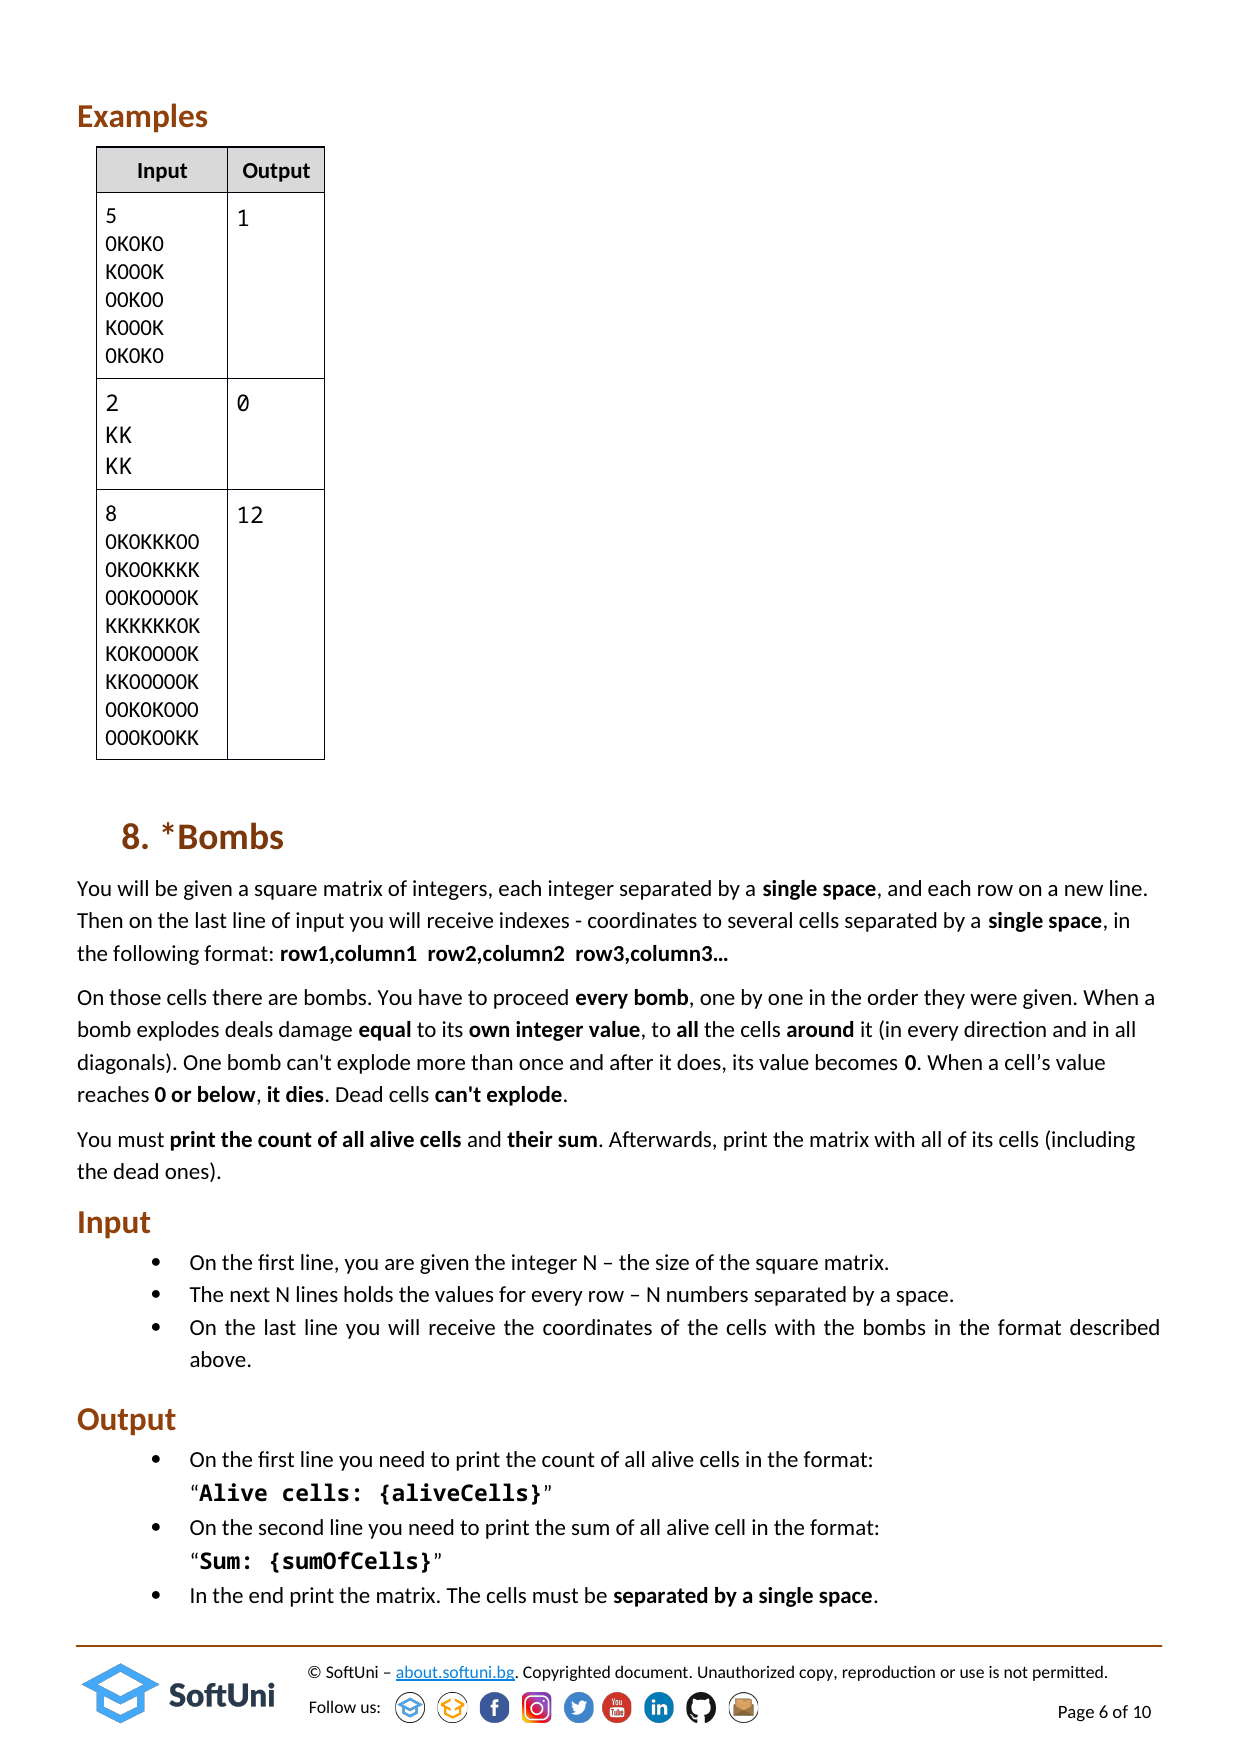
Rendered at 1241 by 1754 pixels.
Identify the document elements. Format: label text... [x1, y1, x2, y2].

table_cell 0 [228, 379, 324, 489]
list On the first line, you are given the integer N – the size of the square matrix. [152, 1248, 1163, 1276]
table_cell 1 [228, 193, 324, 378]
list “Alive cells: {aliveCells}” [189, 1477, 1163, 1508]
picture [665, 1714, 674, 1723]
list On the last line you will receive the coordinates of the cells with the bombs in the format described above. [152, 1313, 1163, 1373]
table_cell 12 [228, 490, 324, 759]
subtitle Input [77, 1202, 1163, 1242]
picture [665, 1692, 674, 1701]
subtitle Output [77, 1398, 1163, 1439]
picture [564, 1692, 594, 1723]
table_cell 2 KK KK [97, 379, 227, 489]
table_header Input [97, 148, 227, 192]
picture [644, 1692, 653, 1701]
list In the end print the matrix. The cells must be separated by a single space. [152, 1581, 1163, 1609]
picture [395, 1692, 425, 1723]
picture [644, 1714, 653, 1723]
picture [602, 1692, 632, 1723]
list “Sum: {sumOfCells}” [189, 1545, 1163, 1576]
subtitle Examples [77, 95, 1163, 136]
table_cell 8 0K0KKK00 0K00KKKK 00K0000K KKKKKK0K K0K0000K KK00000K 00K0K000 000K00KK [97, 490, 227, 759]
picture [437, 1692, 468, 1723]
list The next N lines holds the values for every row – N numbers separated by a space. [152, 1281, 1163, 1308]
subtitle *Bombs [121, 813, 1163, 859]
list On the first line you need to print the count of all alive cells in the format: [152, 1445, 1163, 1473]
list On the second line you need to print the sum of all alive cell in the format: [152, 1513, 1163, 1541]
text On those cells there are bombs. You have to proceed every bomb, one by one in the order they were given. When a bomb explodes deals damage equal to its own integer value, to all the cells around it (in every direction and in all diagonals). One bomb can't explode more than once and after it does, its value becomes 0. When a cell’s value reaches 0 or below, it dies. Dead cells can't explode. [77, 983, 1163, 1108]
text You will be given a square matrix of integers, each integer separated by a single space, and each row on a new line. Then on the last line of input you will receive indexes - coordinates to several cells separated by a single space, in the following format: row1,column1 row2,column2 row3,column3… [77, 874, 1163, 967]
picture [75, 1658, 281, 1729]
table_header Output [228, 148, 324, 192]
picture [686, 1692, 716, 1723]
picture [728, 1692, 759, 1723]
picture [522, 1692, 552, 1723]
table_cell 5 0K0K0 K000K 00K00 K000K 0K0K0 [97, 193, 227, 378]
picture [479, 1692, 510, 1723]
picture [658, 1705, 667, 1714]
text You must print the count of all alive cells and their sum. Afterwards, print the matrix with all of its cells (including the dead ones). [77, 1125, 1163, 1185]
